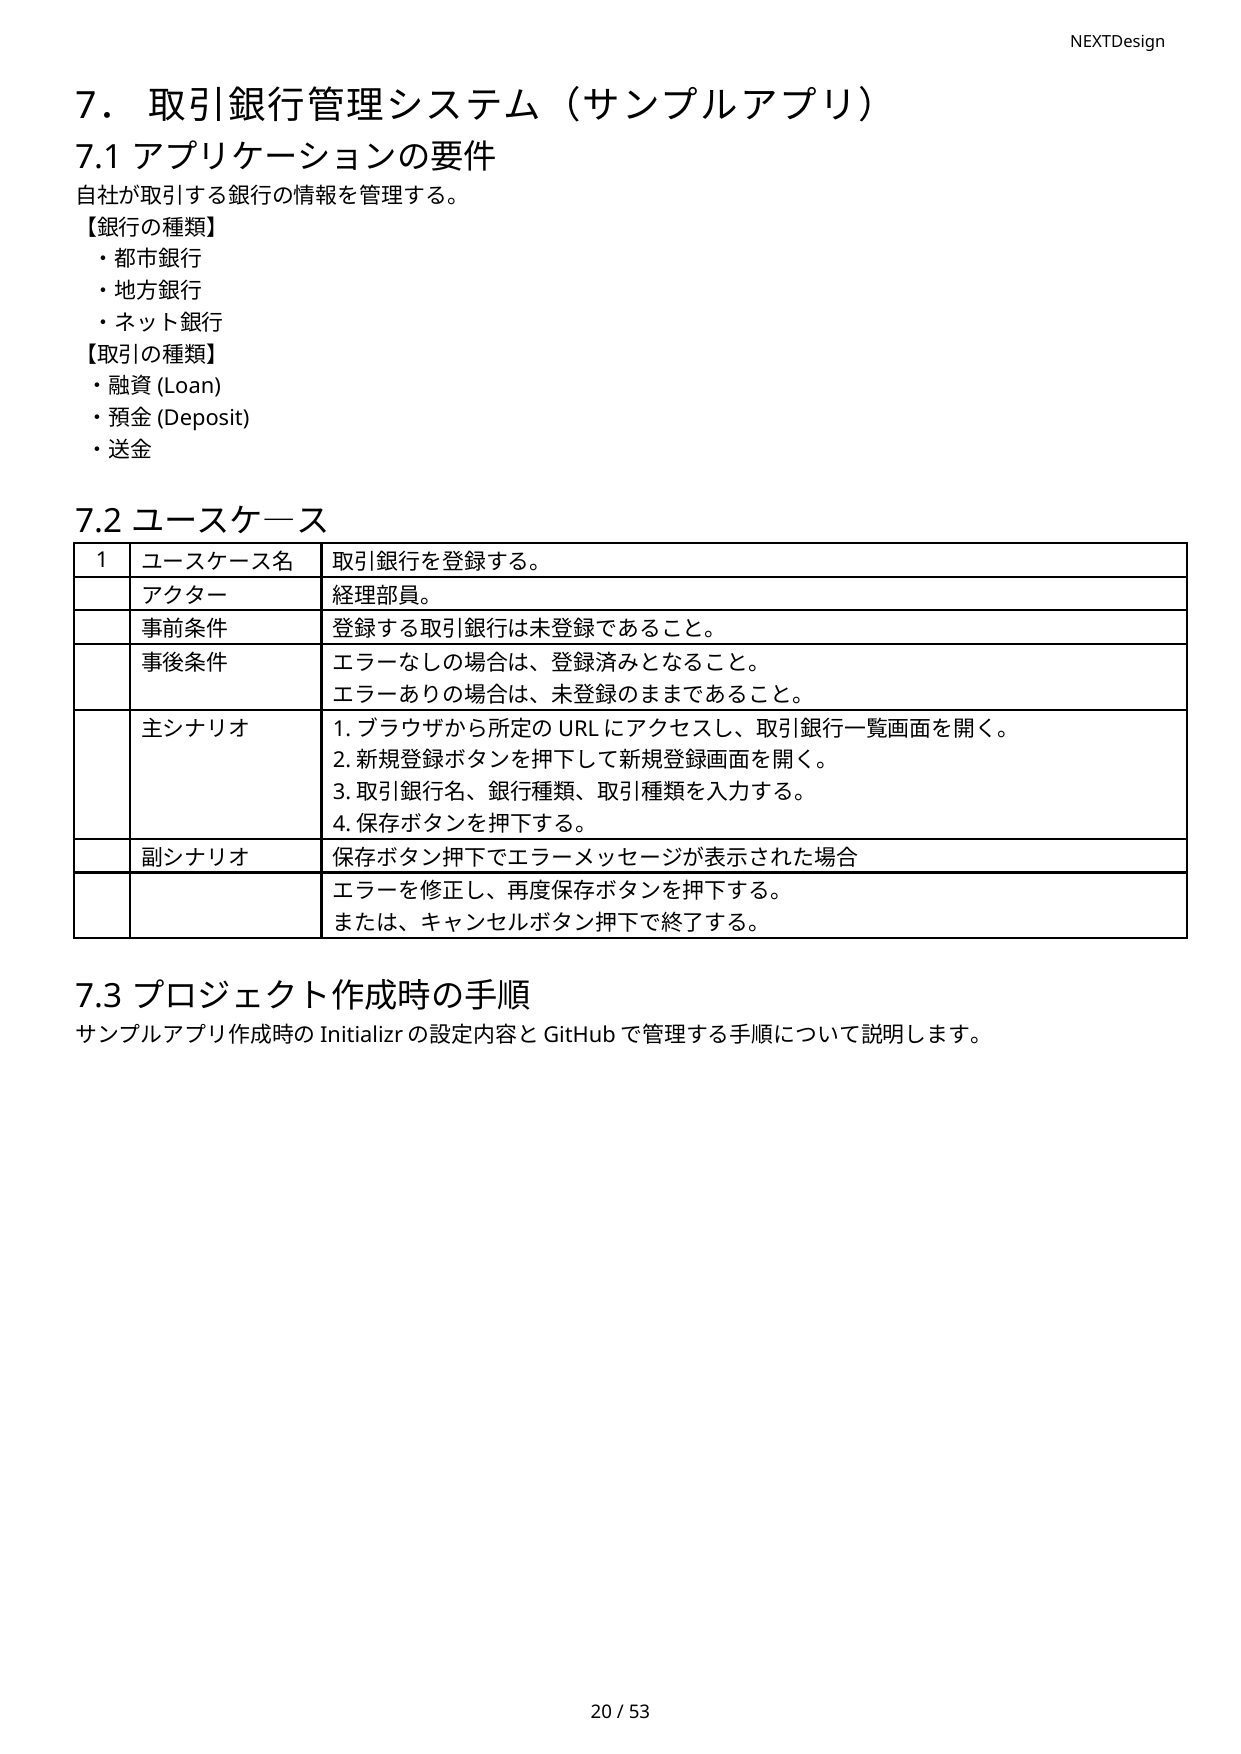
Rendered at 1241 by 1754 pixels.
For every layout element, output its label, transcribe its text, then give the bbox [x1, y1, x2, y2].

text サンプルアプリ作成時のInitializrの設定内容とGitHubで管理する手順について説明します。 [75, 1017, 1165, 1049]
table_cell [75, 578, 129, 609]
table_cell 保存ボタン押下でエラーメッセージが表示された場合 [323, 840, 1186, 871]
table_cell アクター [131, 578, 320, 609]
table_cell 事前条件 [131, 611, 320, 643]
subtitle ユースケ―ス [75, 493, 1165, 542]
text ・融資 (Loan) [75, 368, 1165, 400]
table_cell 1. ブラウザから所定のURLにアクセスし、取引銀行一覧画面を開く。 2. 新規登録ボタンを押下して新規登録画面を開く。 3. 取引銀行名、銀行種類、取引種類を入力する。 4. 保存ボタンを押下する。 [323, 711, 1186, 838]
text ・預金 (Deposit) [75, 400, 1165, 432]
text ・都市銀行 [75, 241, 1165, 273]
text 自社が取引する銀行の情報を管理する。 [75, 178, 1165, 209]
table_cell [75, 611, 129, 643]
table_header ユースケース名 [131, 544, 320, 576]
text 【取引の種類】 [75, 337, 1165, 368]
text 【銀行の種類】 [75, 209, 1165, 241]
table_cell 副シナリオ [131, 840, 320, 871]
subtitle アプリケーションの要件 [75, 129, 1165, 178]
table_cell エラーを修正し、再度保存ボタンを押下する。 または、キャンセルボタン押下で終了する。 [323, 874, 1186, 937]
table_cell [131, 874, 320, 937]
text ・送金 [75, 432, 1165, 463]
subtitle プロジェクト作成時の手順 [75, 969, 1165, 1017]
table_cell [75, 840, 129, 871]
table_cell [75, 874, 129, 937]
table_cell [75, 645, 129, 708]
table_cell エラーなしの場合は、登録済みとなること。 エラーありの場合は、未登録のままであること。 [323, 645, 1186, 708]
subtitle 取引銀行管理システム（サンプルアプリ） [75, 75, 1165, 129]
table_cell 経理部員。 [323, 578, 1186, 609]
text ・地方銀行 [75, 273, 1165, 305]
table_cell 主シナリオ [131, 711, 320, 838]
table_cell 登録する取引銀行は未登録であること。 [323, 611, 1186, 643]
table_header 1 [75, 544, 129, 576]
table_cell 事後条件 [131, 645, 320, 708]
table_header 取引銀行を登録する。 [323, 544, 1186, 576]
text ・ネット銀行 [75, 305, 1165, 337]
table_cell [75, 711, 129, 838]
